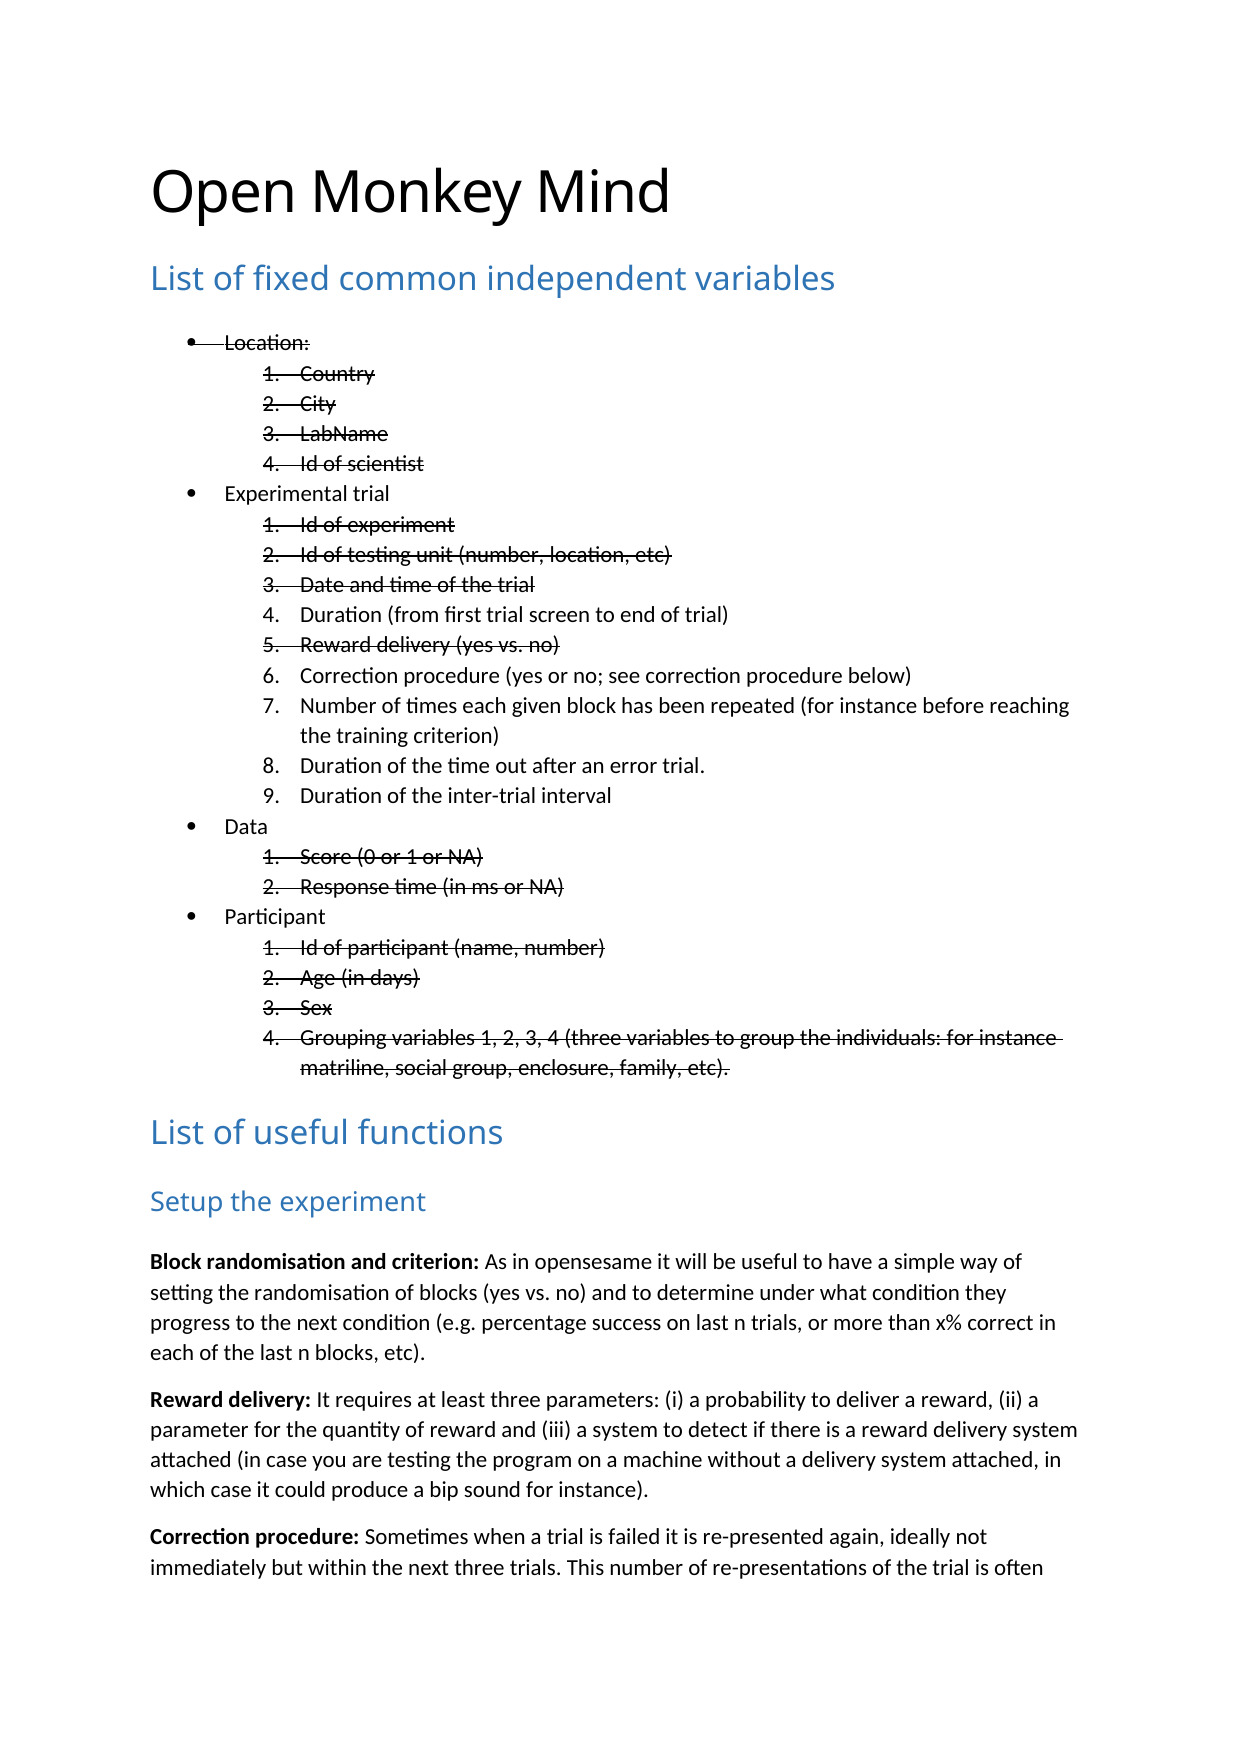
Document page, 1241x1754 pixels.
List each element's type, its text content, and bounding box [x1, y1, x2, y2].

list Id of experiment [262, 510, 1090, 538]
list LabName [262, 419, 1090, 447]
list City [262, 389, 1090, 417]
list Experimental trial [187, 479, 1090, 507]
list Duration (from first trial screen to end of trial) [262, 600, 1090, 628]
list Grouping variables 1, 2, 3, 4 (three variables to group the individuals: for instance matriline, social group, enclosure, family, etc). [262, 1023, 1090, 1081]
list Id of scientist [262, 449, 1090, 477]
list Participant [187, 902, 1090, 930]
list Age (in days) [262, 963, 1090, 991]
title Open Monkey Mind [150, 150, 1090, 229]
list Data [187, 812, 1090, 840]
list Response time (in ms or NA) [262, 872, 1090, 900]
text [150, 1522, 1090, 1581]
list Id of testing unit (number, location, etc) [262, 540, 1090, 568]
list Sex [262, 993, 1090, 1021]
list Correction procedure (yes or no; see correction procedure below) [262, 661, 1090, 689]
list Country [262, 359, 1090, 387]
subtitle List of useful functions [150, 1109, 1090, 1154]
subtitle Setup the experiment [150, 1183, 1090, 1219]
list Number of times each given block has been repeated (for instance before reaching the training criterion) [262, 691, 1090, 749]
subtitle List of fixed common independent variables [150, 254, 1090, 300]
text Reward delivery: It requires at least three parameters: (i) a probability to deliver a reward, (ii) a parameter for the quantity of reward and (iii) a system to detect if there is a reward delivery system attached (in case you are testing the program on a machine without a delivery system attached, in which case it could produce a bip sound for instance). [150, 1385, 1090, 1503]
text Block randomisation and criterion: As in opensesame it will be useful to have a simple way of setting the randomisation of blocks (yes vs. no) and to determine under what condition they progress to the next condition (e.g. percentage success on last n trials, or more than x% correct in each of the last n blocks, etc). [150, 1247, 1090, 1366]
list Location: [187, 328, 1090, 356]
list Score (0 or 1 or NA) [262, 842, 1090, 870]
list Duration of the time out after an error trial. [262, 751, 1090, 779]
list Id of participant (name, number) [262, 933, 1090, 961]
list Reward delivery (yes vs. no) [262, 631, 1090, 658]
list Duration of the inter-trial interval [262, 782, 1090, 809]
list Date and time of the trial [262, 570, 1090, 598]
